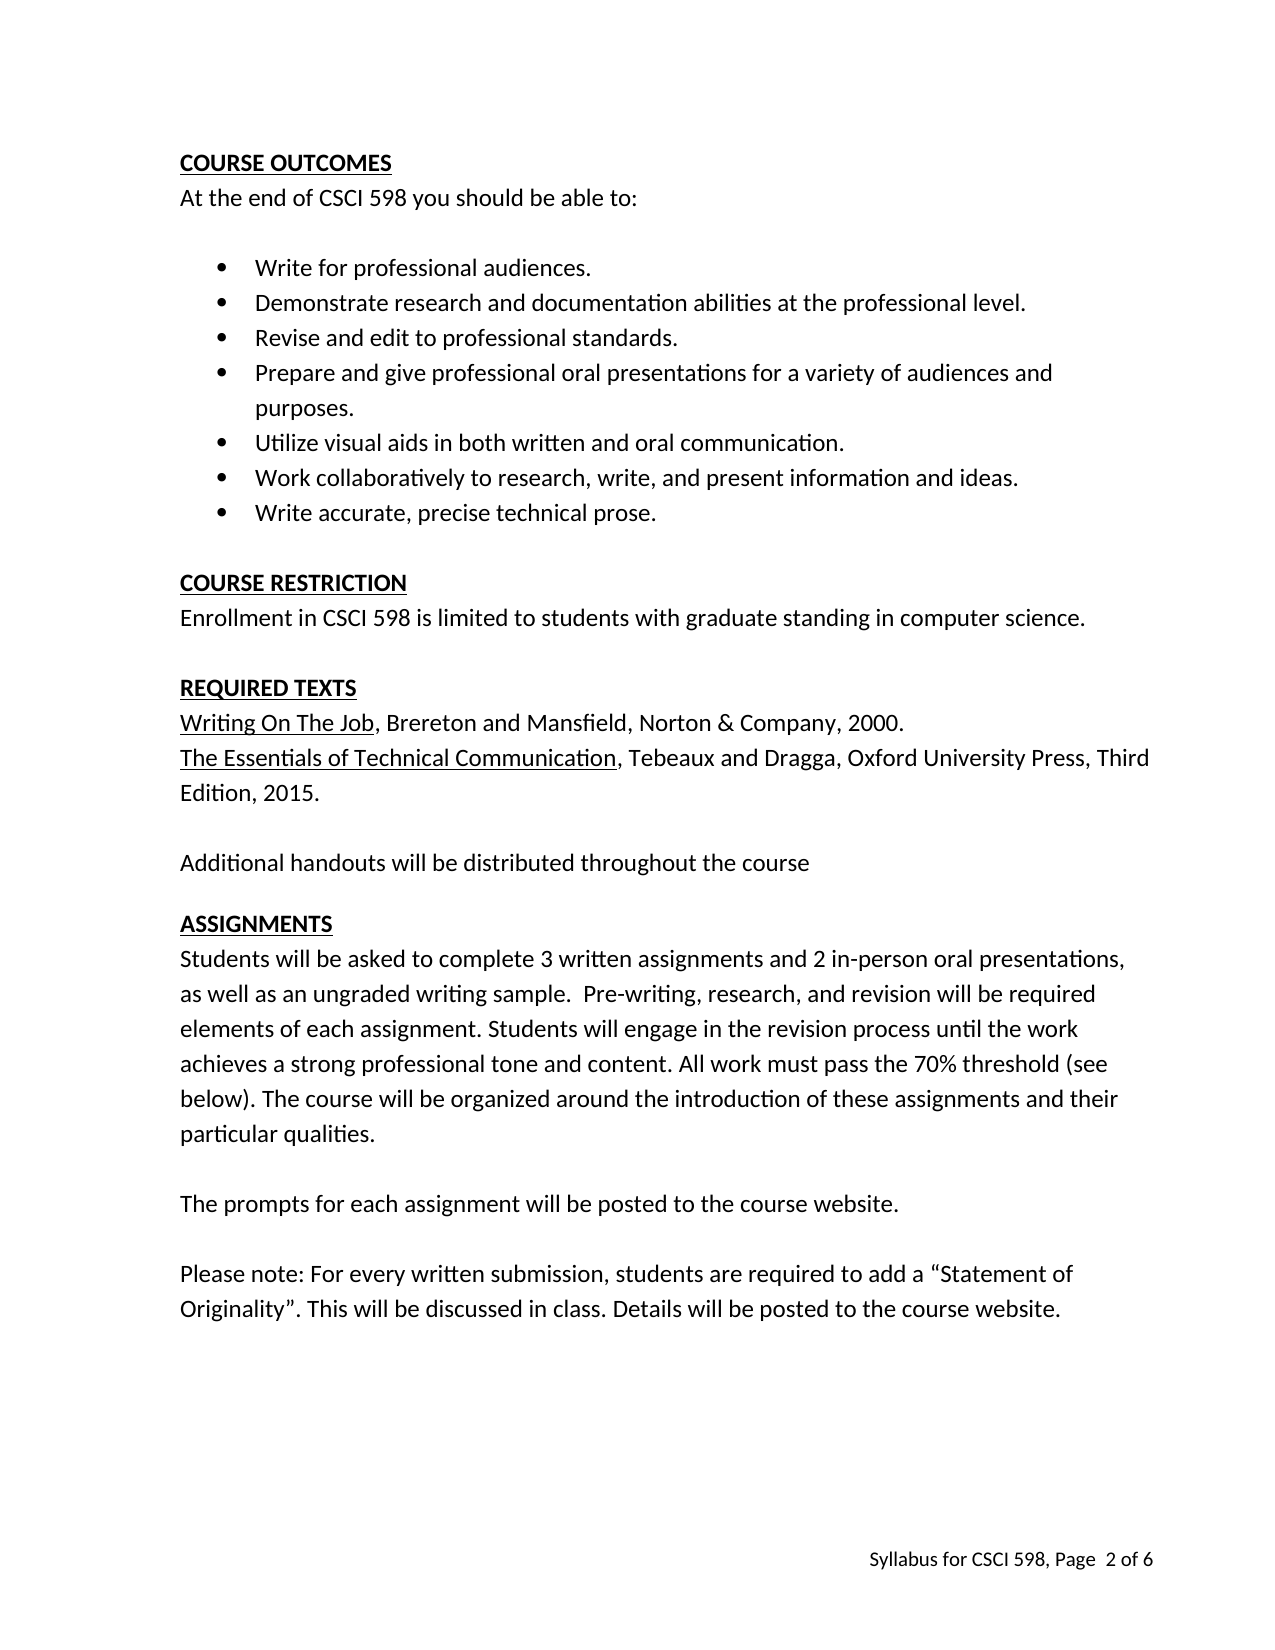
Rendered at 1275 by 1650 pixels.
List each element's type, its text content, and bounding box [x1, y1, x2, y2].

list Demonstrate research and documentation abilities at the professional level. [217, 287, 1153, 318]
text At the end of CSCI 598 you should be able to: [180, 182, 1153, 213]
text The prompts for each assignment will be posted to the course website. [180, 1188, 1153, 1219]
list Write accurate, precise technical prose. [217, 497, 1153, 528]
text Students will be asked to complete 3 written assignments and 2 in-person oral presentations, as well as an ungraded writing sample. Pre-writing, research, and revision will be required elements of each assignment. Students will engage in the revision process until the work achieves a strong professional tone and content. All work must pass the 70% threshold (see below). The course will be organized around the introduction of these assignments and their particular qualities. [180, 943, 1153, 1149]
text COURSE OUTCOMES [180, 147, 1153, 178]
text Writing On The Job, Brereton and Mansfield, Norton & Company, 2000. [180, 707, 1153, 738]
text COURSE RESTRICTION [180, 567, 1153, 598]
list Utilize visual aids in both written and oral communication. [217, 427, 1153, 458]
text Enrollment in CSCI 598 is limited to students with graduate standing in computer science. [180, 602, 1153, 633]
text The Essentials of Technical Communication, Tebeaux and Dragga, Oxford University Press, Third Edition, 2015. [180, 742, 1153, 808]
list Revise and edit to professional standards. [217, 322, 1153, 353]
list Prepare and give professional oral presentations for a variety of audiences and purposes. [217, 357, 1153, 423]
text ASSIGNMENTS [180, 908, 1153, 939]
list Write for professional audiences. [217, 252, 1153, 283]
text Additional handouts will be distributed throughout the course [180, 847, 1153, 878]
list Work collaboratively to research, write, and present information and ideas. [217, 462, 1153, 493]
text Please note: For every written submission, students are required to add a “Statement of Originality”. This will be discussed in class. Details will be posted to the course website. [180, 1258, 1153, 1324]
text REQUIRED TEXTS [180, 672, 1153, 703]
